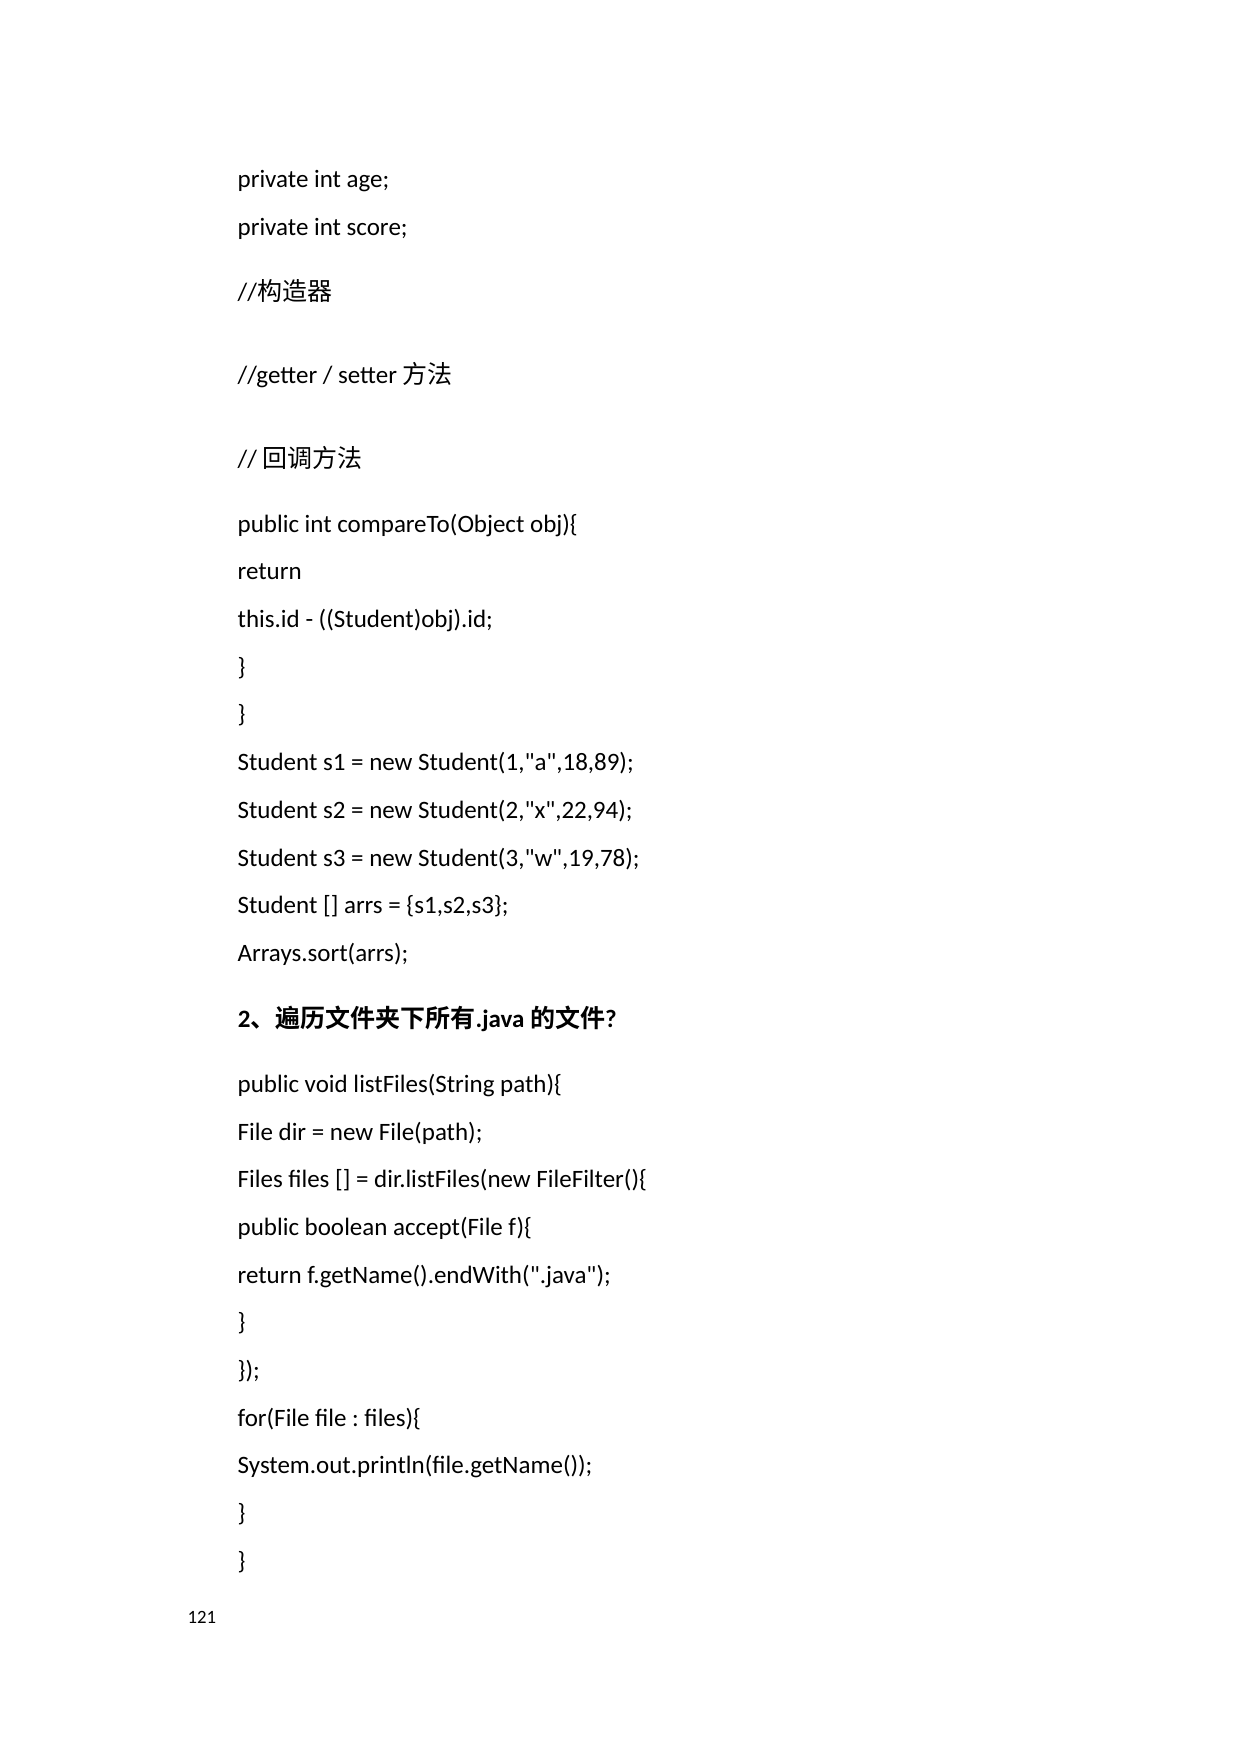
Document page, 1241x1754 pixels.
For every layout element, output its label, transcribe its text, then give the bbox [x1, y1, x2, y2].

text for(File file : files){ [187, 1401, 1053, 1433]
text this.id - ((Student)obj).id; [187, 602, 1053, 635]
text Files files [] = dir.listFiles(new FileFilter(){ [187, 1162, 1053, 1195]
text Student s3 = new Student(3,"w",19,78); [187, 841, 1053, 873]
text Student s1 = new Student(1,"a",18,89); [187, 745, 1053, 778]
text Arrays.sort(arrs); [187, 936, 1053, 969]
text //构造器 [187, 257, 1053, 322]
text //getter / setter 方法 [187, 341, 1053, 406]
text private int age; [187, 162, 1053, 194]
text // 回调方法 [187, 424, 1053, 489]
text return [187, 554, 1053, 587]
text File dir = new File(path); [187, 1115, 1053, 1147]
text }); [187, 1353, 1053, 1386]
text } [187, 1544, 1053, 1577]
text Student s2 = new Student(2,"x",22,94); [187, 793, 1053, 826]
text public boolean accept(File f){ [187, 1210, 1053, 1243]
text Student [] arrs = {s1,s2,s3}; [187, 888, 1053, 921]
text public int compareTo(Object obj){ [187, 507, 1053, 539]
text 2、遍历文件夹下所有.java 的文件? [187, 984, 1053, 1049]
text } [187, 650, 1053, 682]
text return f.getName().endWith(".java"); [187, 1258, 1053, 1290]
text } [187, 698, 1053, 730]
text } [187, 1306, 1053, 1338]
text public void listFiles(String path){ [187, 1067, 1053, 1099]
text } [187, 1496, 1053, 1529]
text System.out.println(file.getName()); [187, 1449, 1053, 1481]
text private int score; [187, 210, 1053, 242]
